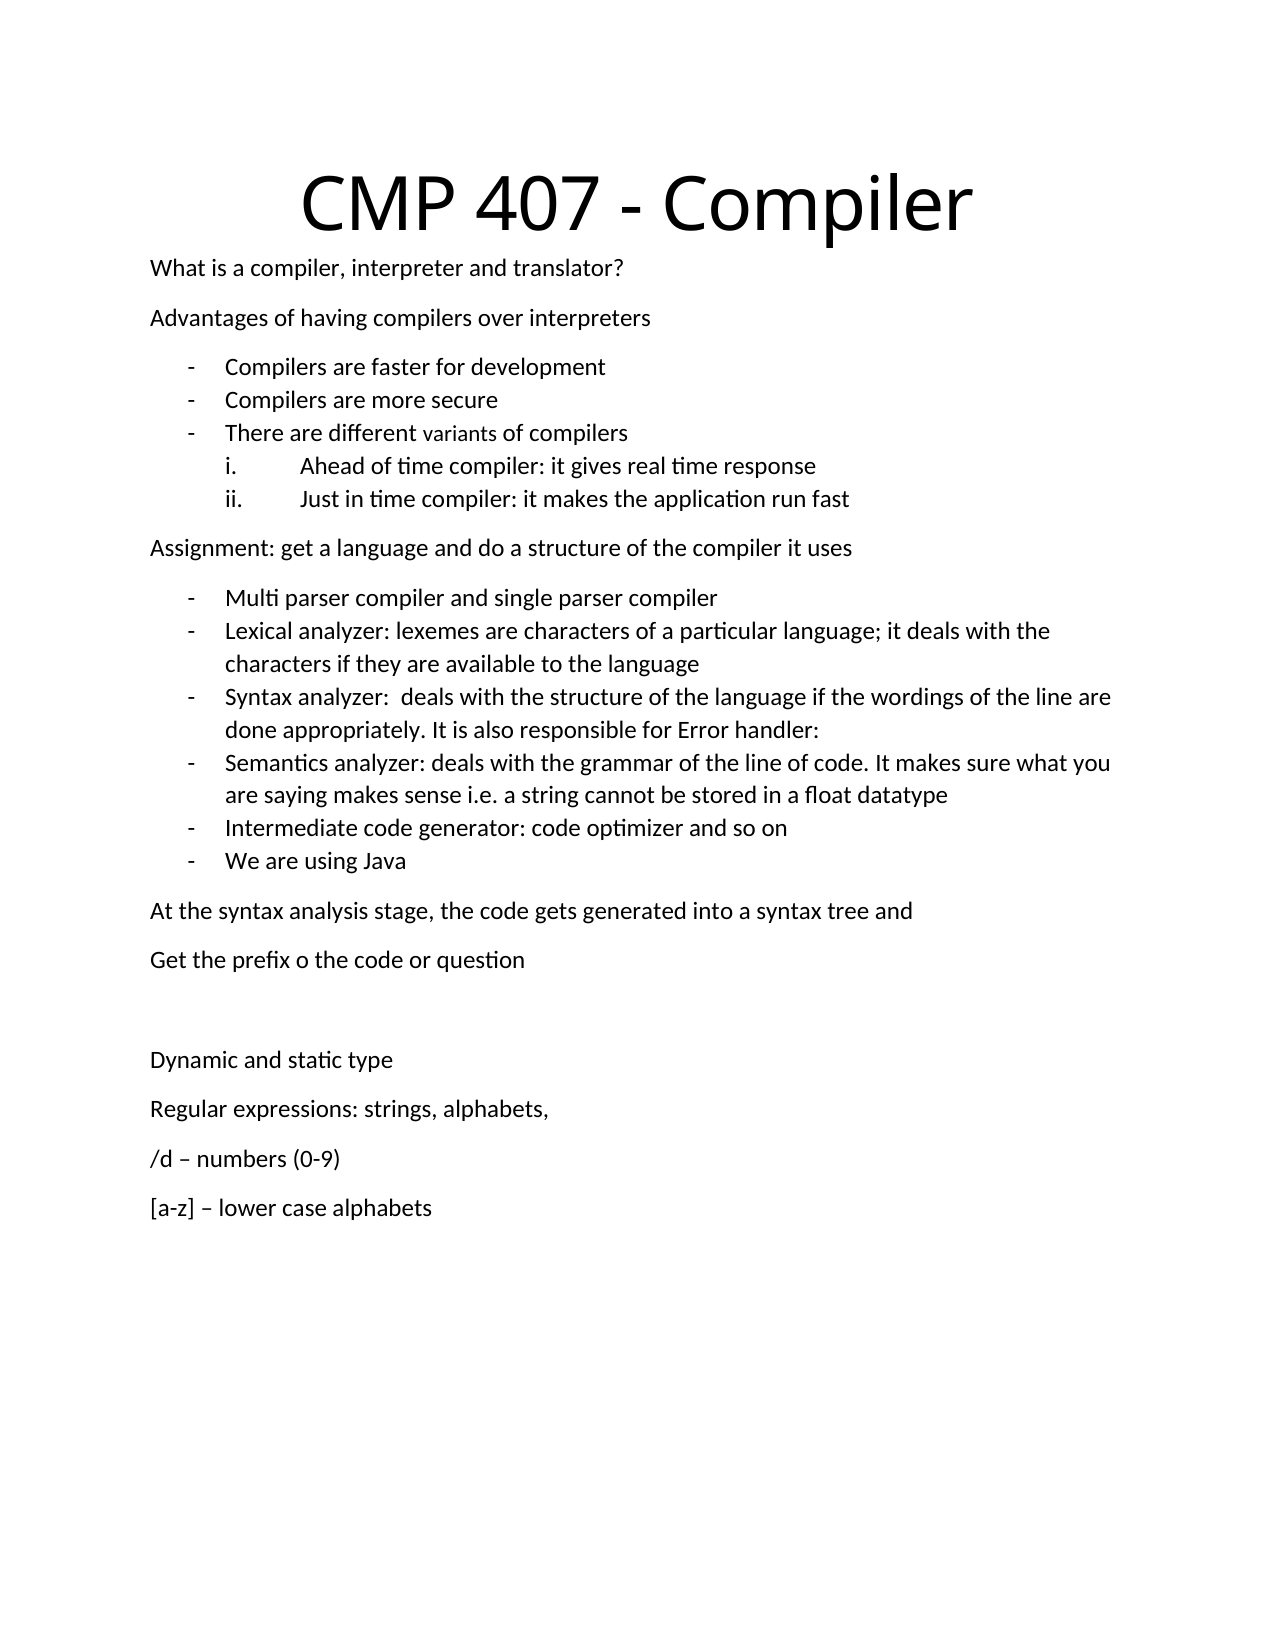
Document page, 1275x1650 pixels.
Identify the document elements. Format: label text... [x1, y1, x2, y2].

text What is a compiler, interpreter and translator? [150, 252, 1125, 283]
list Compilers are more secure [187, 384, 1125, 415]
list Semantics analyzer: deals with the grammar of the line of code. It makes sure what you are saying makes sense i.e. a string cannot be stored in a float datatype [187, 747, 1125, 810]
list Lexical analyzer: lexemes are characters of a particular language; it deals with the characters if they are available to the language [187, 615, 1125, 678]
list Multi parser compiler and single parser compiler [187, 582, 1125, 613]
text At the syntax analysis stage, the code gets generated into a syntax tree and [150, 895, 1125, 926]
list Syntax analyzer: deals with the structure of the language if the wordings of the line are done appropriately. It is also responsible for Error handler: [187, 681, 1125, 744]
title CMP 407 - Compiler [150, 150, 1125, 252]
text Get the prefix o the code or question [150, 945, 1125, 975]
list We are using Java [187, 846, 1125, 876]
list Compilers are faster for development [187, 351, 1125, 382]
list Just in time compiler: it makes the application run fast [225, 483, 1125, 513]
text Dynamic and static type [150, 1044, 1125, 1074]
text Advantages of having compilers over interpreters [150, 302, 1125, 332]
text Assignment: get a language and do a structure of the compiler it uses [150, 533, 1125, 563]
list Ahead of time compiler: it gives real time response [225, 450, 1125, 481]
text /d – numbers (0-9) [150, 1143, 1125, 1173]
text [a-z] – lower case alphabets [150, 1193, 1125, 1223]
list There are different variants of compilers [187, 417, 1125, 448]
list Intermediate code generator: code optimizer and so on [187, 813, 1125, 843]
text Regular expressions: strings, alphabets, [150, 1093, 1125, 1124]
